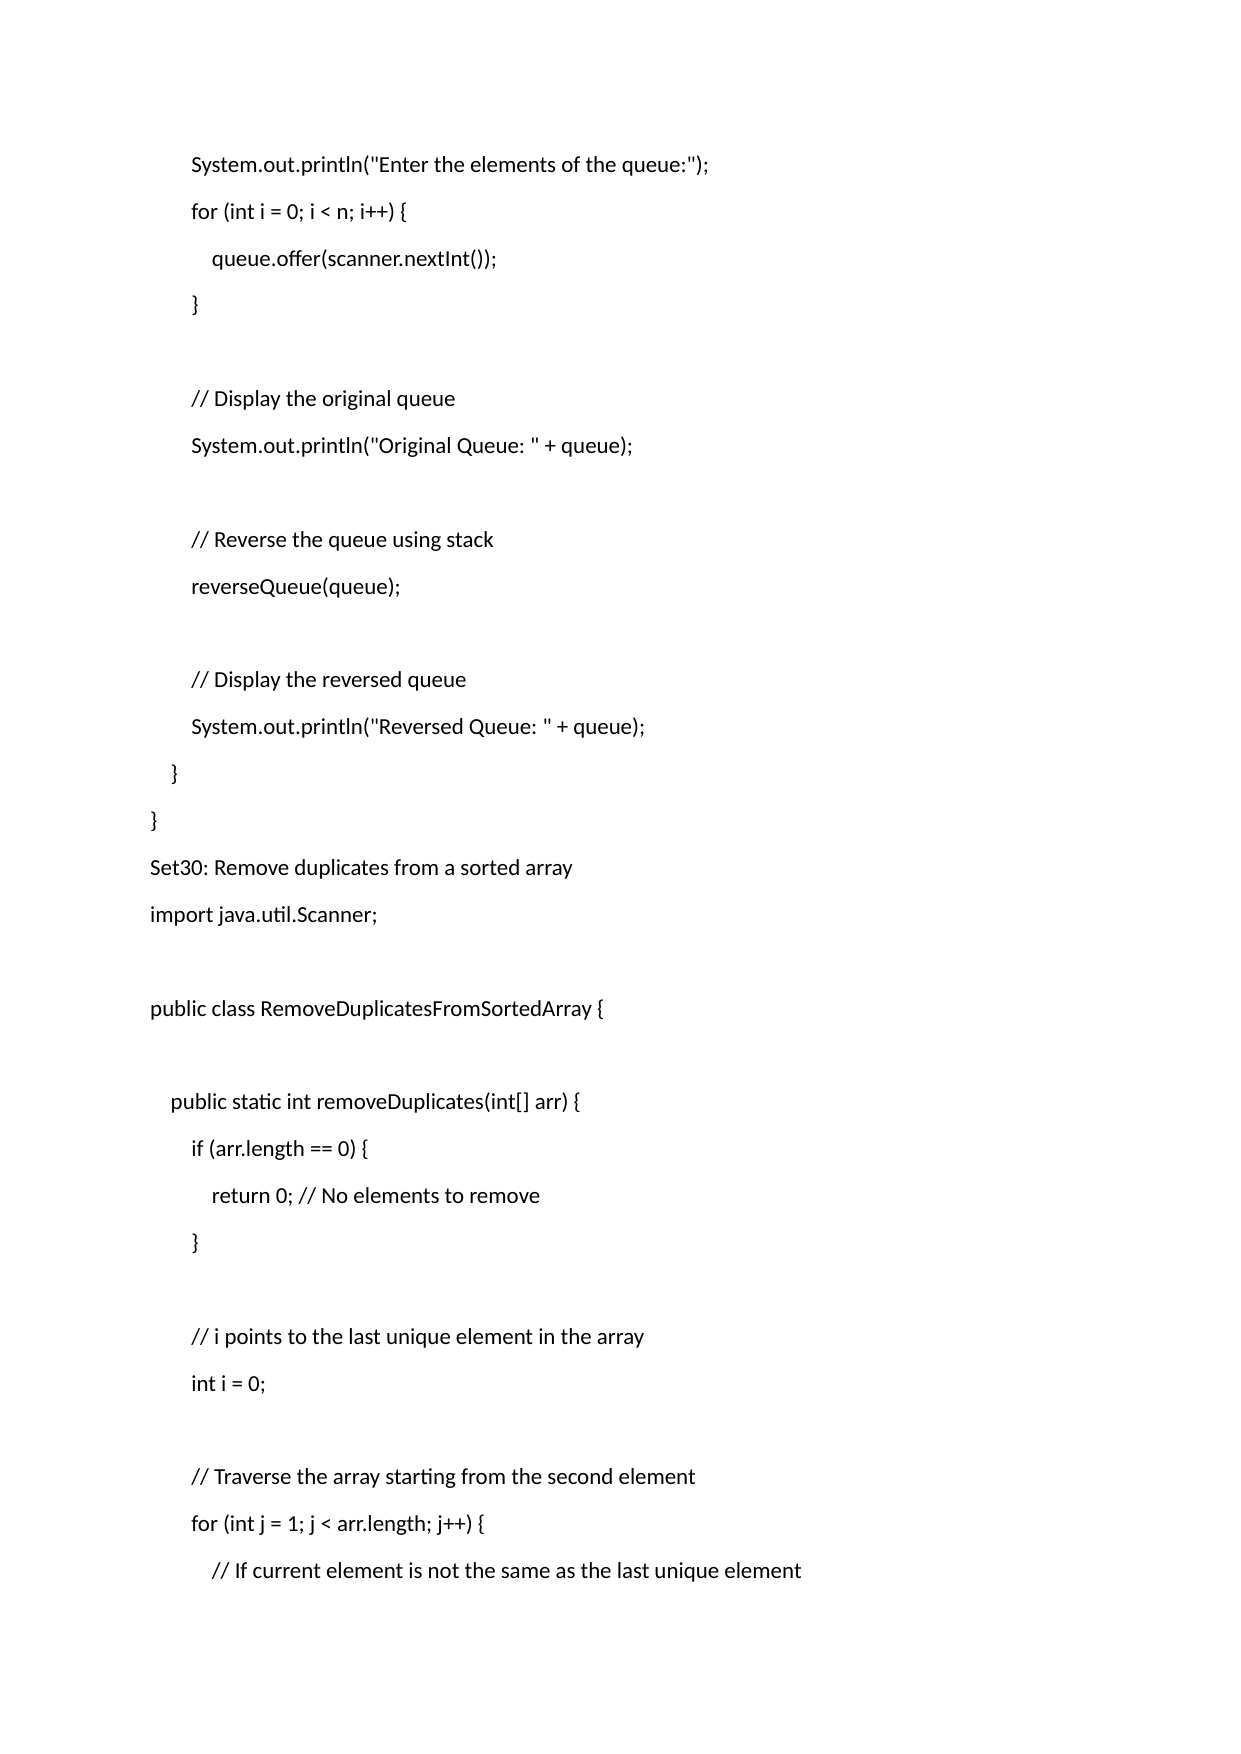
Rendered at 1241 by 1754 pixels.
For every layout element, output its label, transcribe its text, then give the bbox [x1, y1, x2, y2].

text for (int i = 0; i < n; i++) { [150, 197, 1090, 225]
text Set30: Remove duplicates from a sorted array [150, 853, 1090, 881]
text } [150, 759, 1090, 787]
text } [150, 806, 1090, 834]
text import java.util.Scanner; [150, 900, 1090, 928]
text reverseQueue(queue); [150, 572, 1090, 600]
text public static int removeDuplicates(int[] arr) { [150, 1087, 1090, 1116]
text System.out.println("Enter the elements of the queue:"); [150, 150, 1090, 178]
text } [150, 1228, 1090, 1256]
text for (int j = 1; j < arr.length; j++) { [150, 1509, 1090, 1537]
text // i points to the last unique element in the array [150, 1322, 1090, 1350]
text // Display the reversed queue [150, 666, 1090, 694]
text return 0; // No elements to remove [150, 1181, 1090, 1209]
text // Display the original queue [150, 384, 1090, 412]
text public class RemoveDuplicatesFromSortedArray { [150, 994, 1090, 1022]
text queue.offer(scanner.nextInt()); [150, 244, 1090, 272]
text // If current element is not the same as the last unique element [150, 1556, 1090, 1584]
text int i = 0; [150, 1369, 1090, 1397]
text } [150, 291, 1090, 319]
text System.out.println("Original Queue: " + queue); [150, 431, 1090, 459]
text System.out.println("Reversed Queue: " + queue); [150, 712, 1090, 741]
text if (arr.length == 0) { [150, 1134, 1090, 1162]
text // Traverse the array starting from the second element [150, 1462, 1090, 1491]
text // Reverse the queue using stack [150, 525, 1090, 553]
